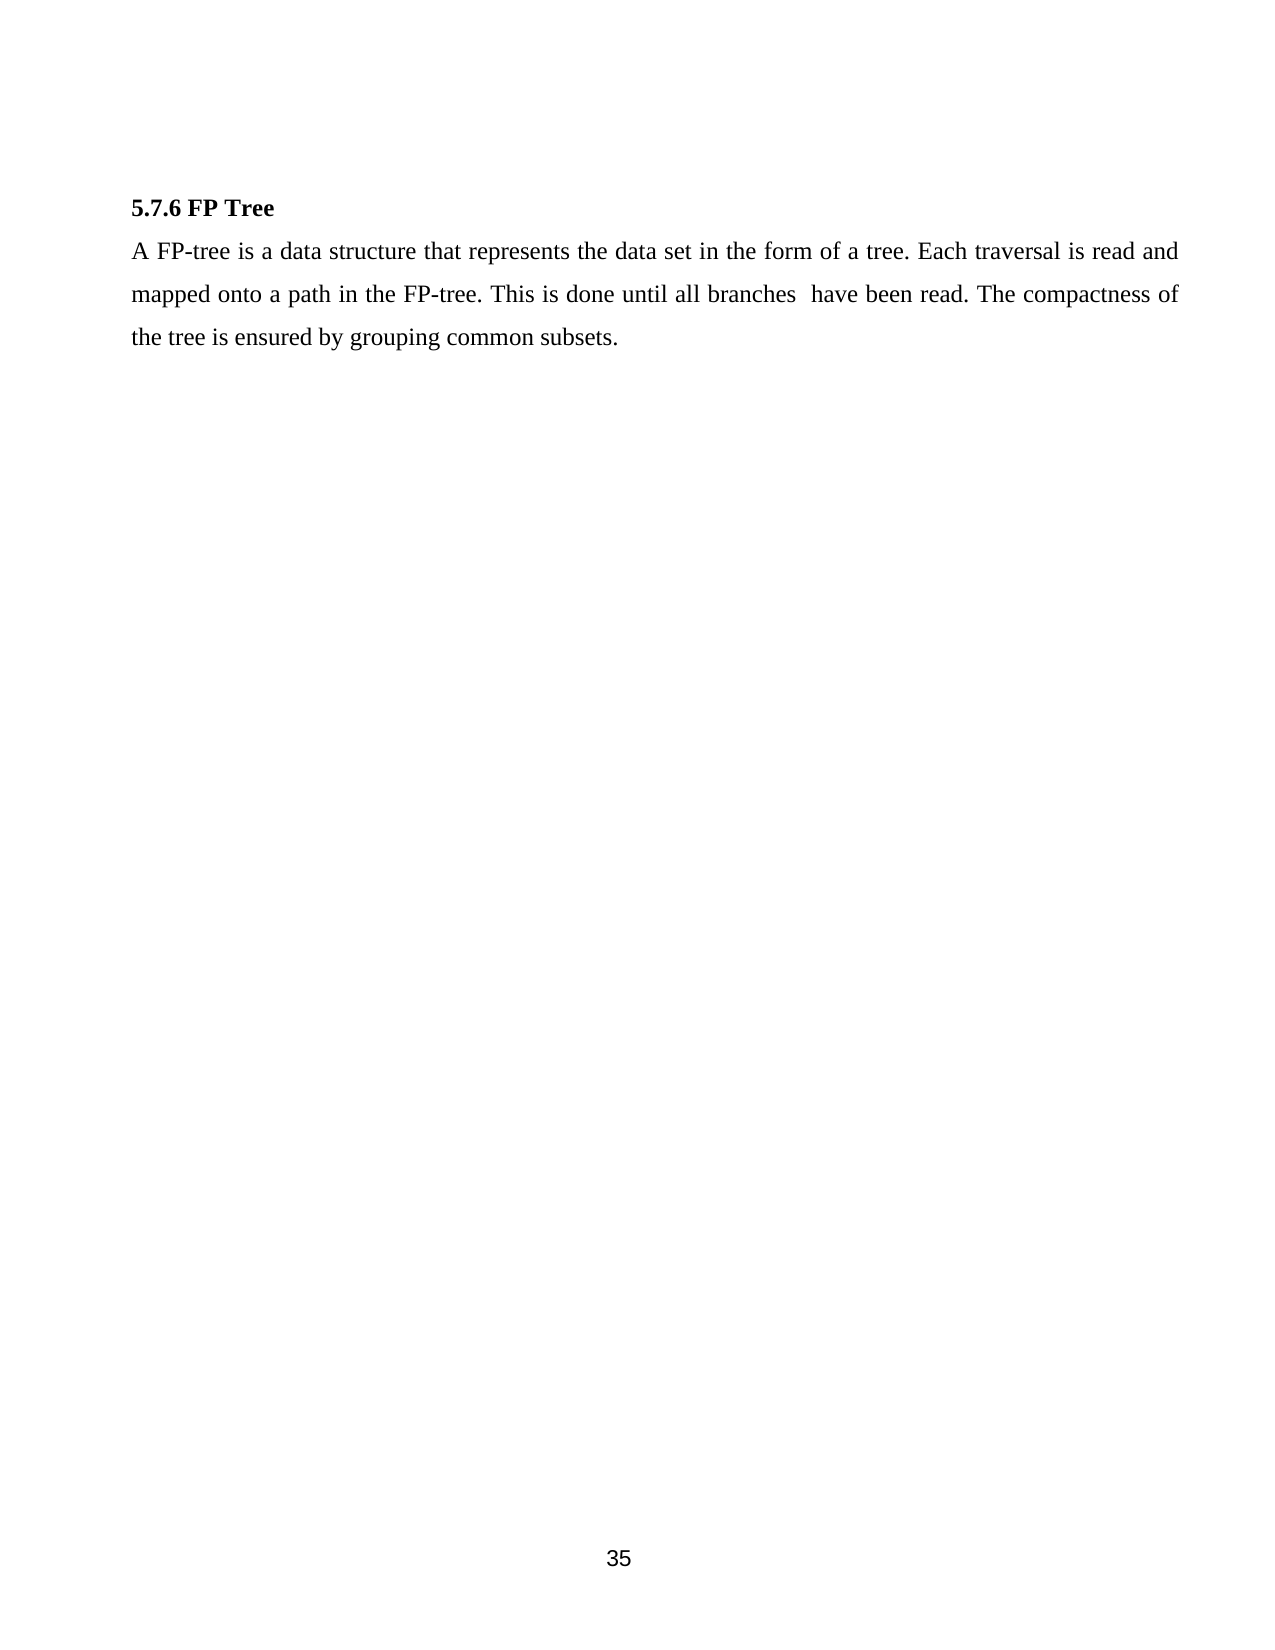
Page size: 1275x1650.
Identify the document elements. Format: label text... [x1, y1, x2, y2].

text A FP-tree is a data structure that represents the data set in the form of a tree. Each traversal is read and mapped onto a path in the FP-tree. This is done until all branches have been read. The compactness of the tree is ensured by grouping common subsets. [131, 236, 1181, 351]
text 5.7.6 FP Tree [131, 193, 1181, 222]
